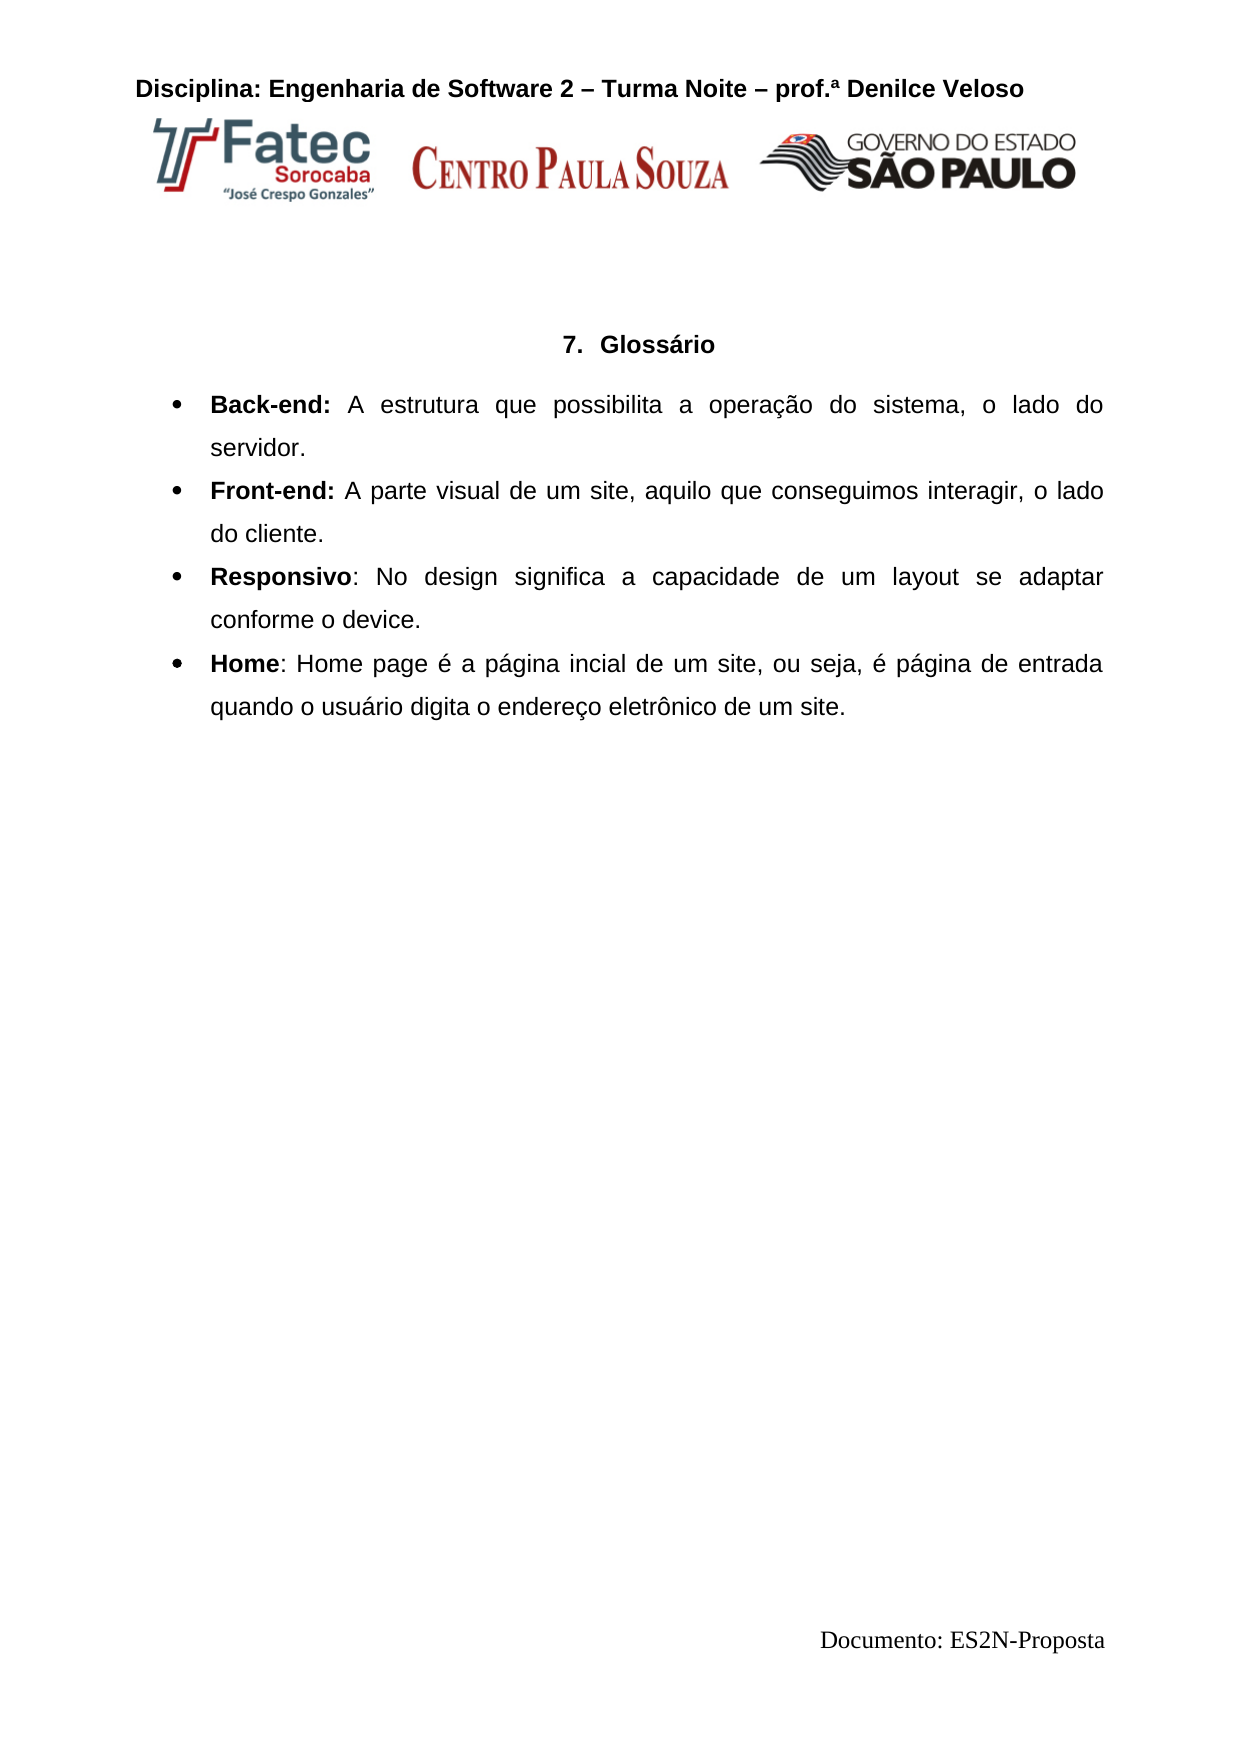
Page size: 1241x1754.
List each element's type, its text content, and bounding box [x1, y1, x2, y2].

list Front-end: A parte visual de um site, aquilo que conseguimos interagir, o lado do cliente. [173, 476, 1105, 548]
picture [135, 102, 1079, 220]
list Back-end: A estrutura que possibilita a operação do sistema, o lado do servidor. [173, 389, 1105, 462]
list Home: Home page é a página incial de um site, ou seja, é página de entrada quando o usuário digita o endereço eletrônico de um site. [173, 649, 1105, 721]
list Responsivo: No design significa a capacidade de um layout se adaptar conforme o device. [173, 562, 1105, 634]
list Glossário [173, 330, 1105, 359]
